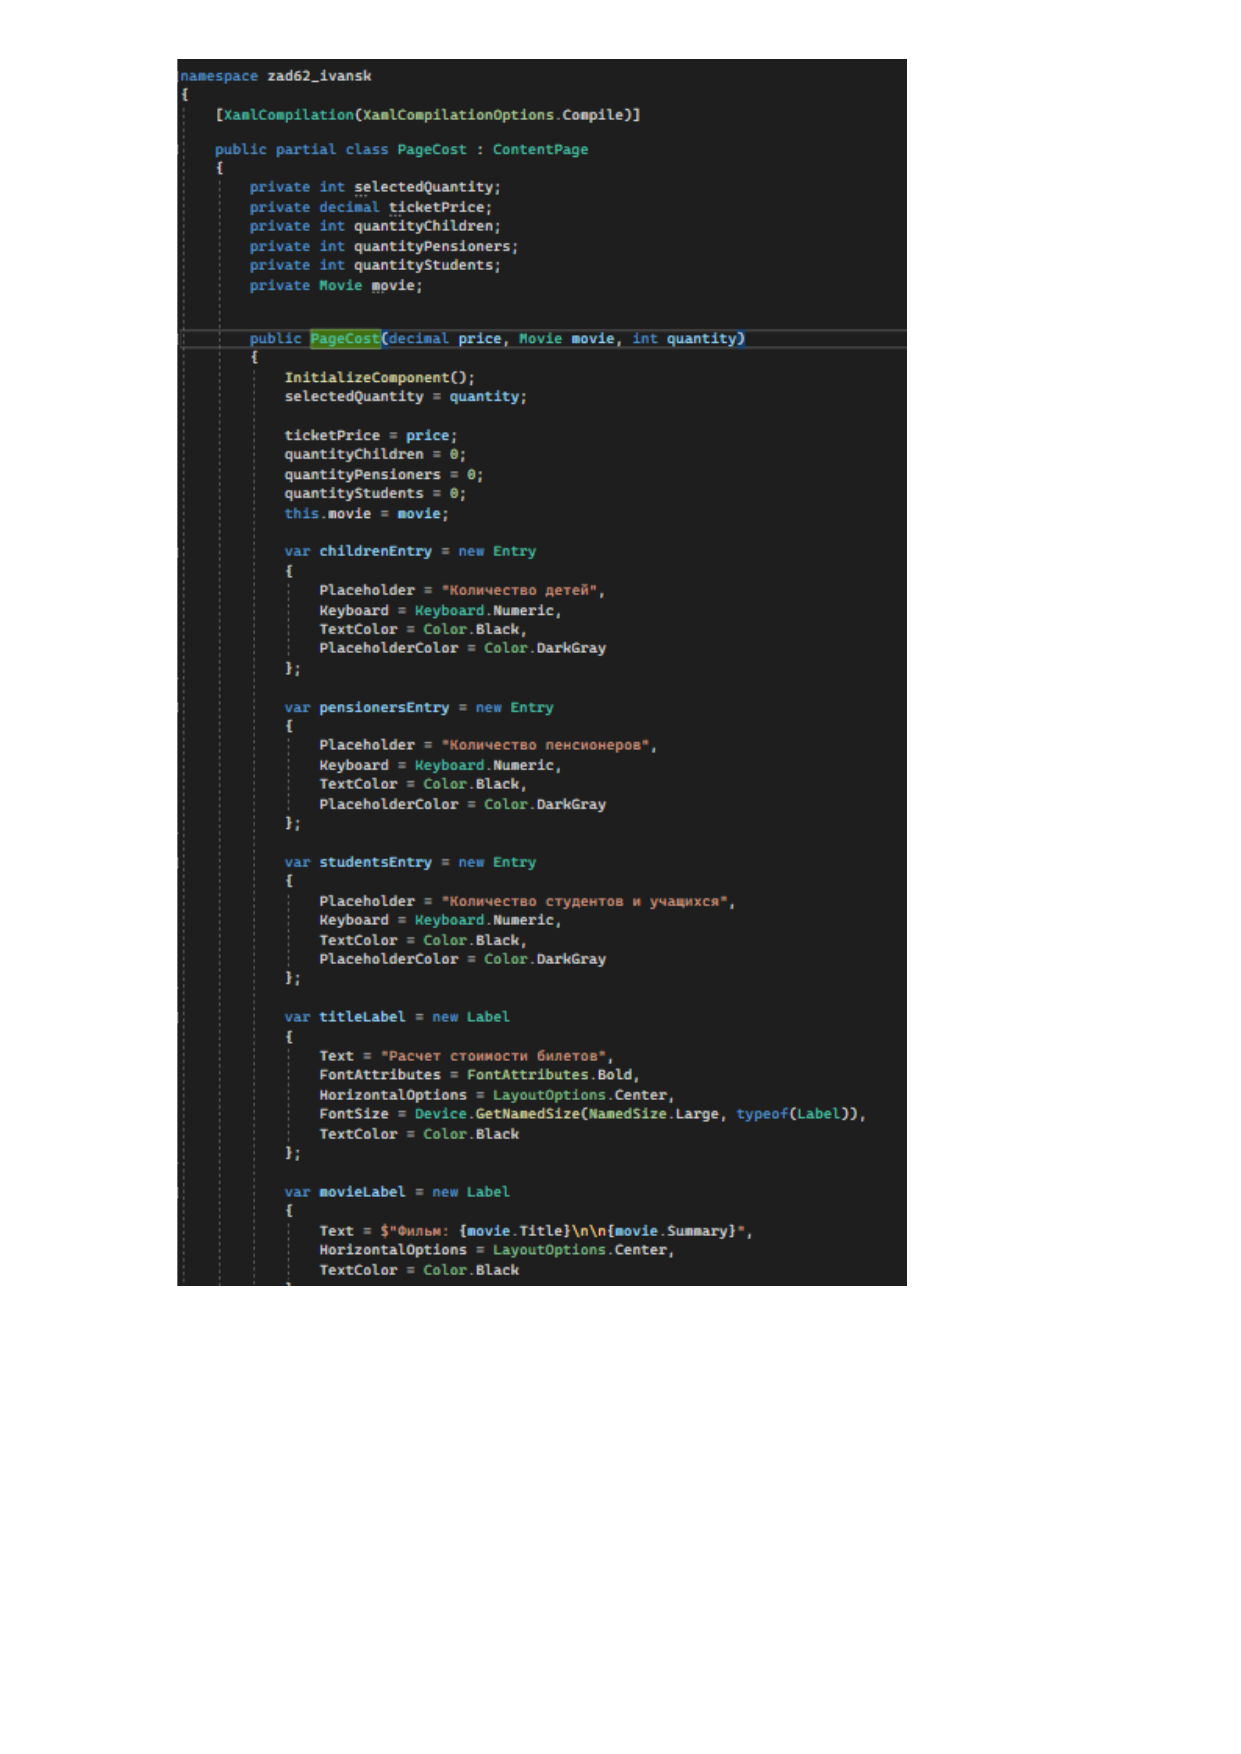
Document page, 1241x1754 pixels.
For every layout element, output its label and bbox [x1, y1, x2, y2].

picture [177, 59, 907, 1286]
